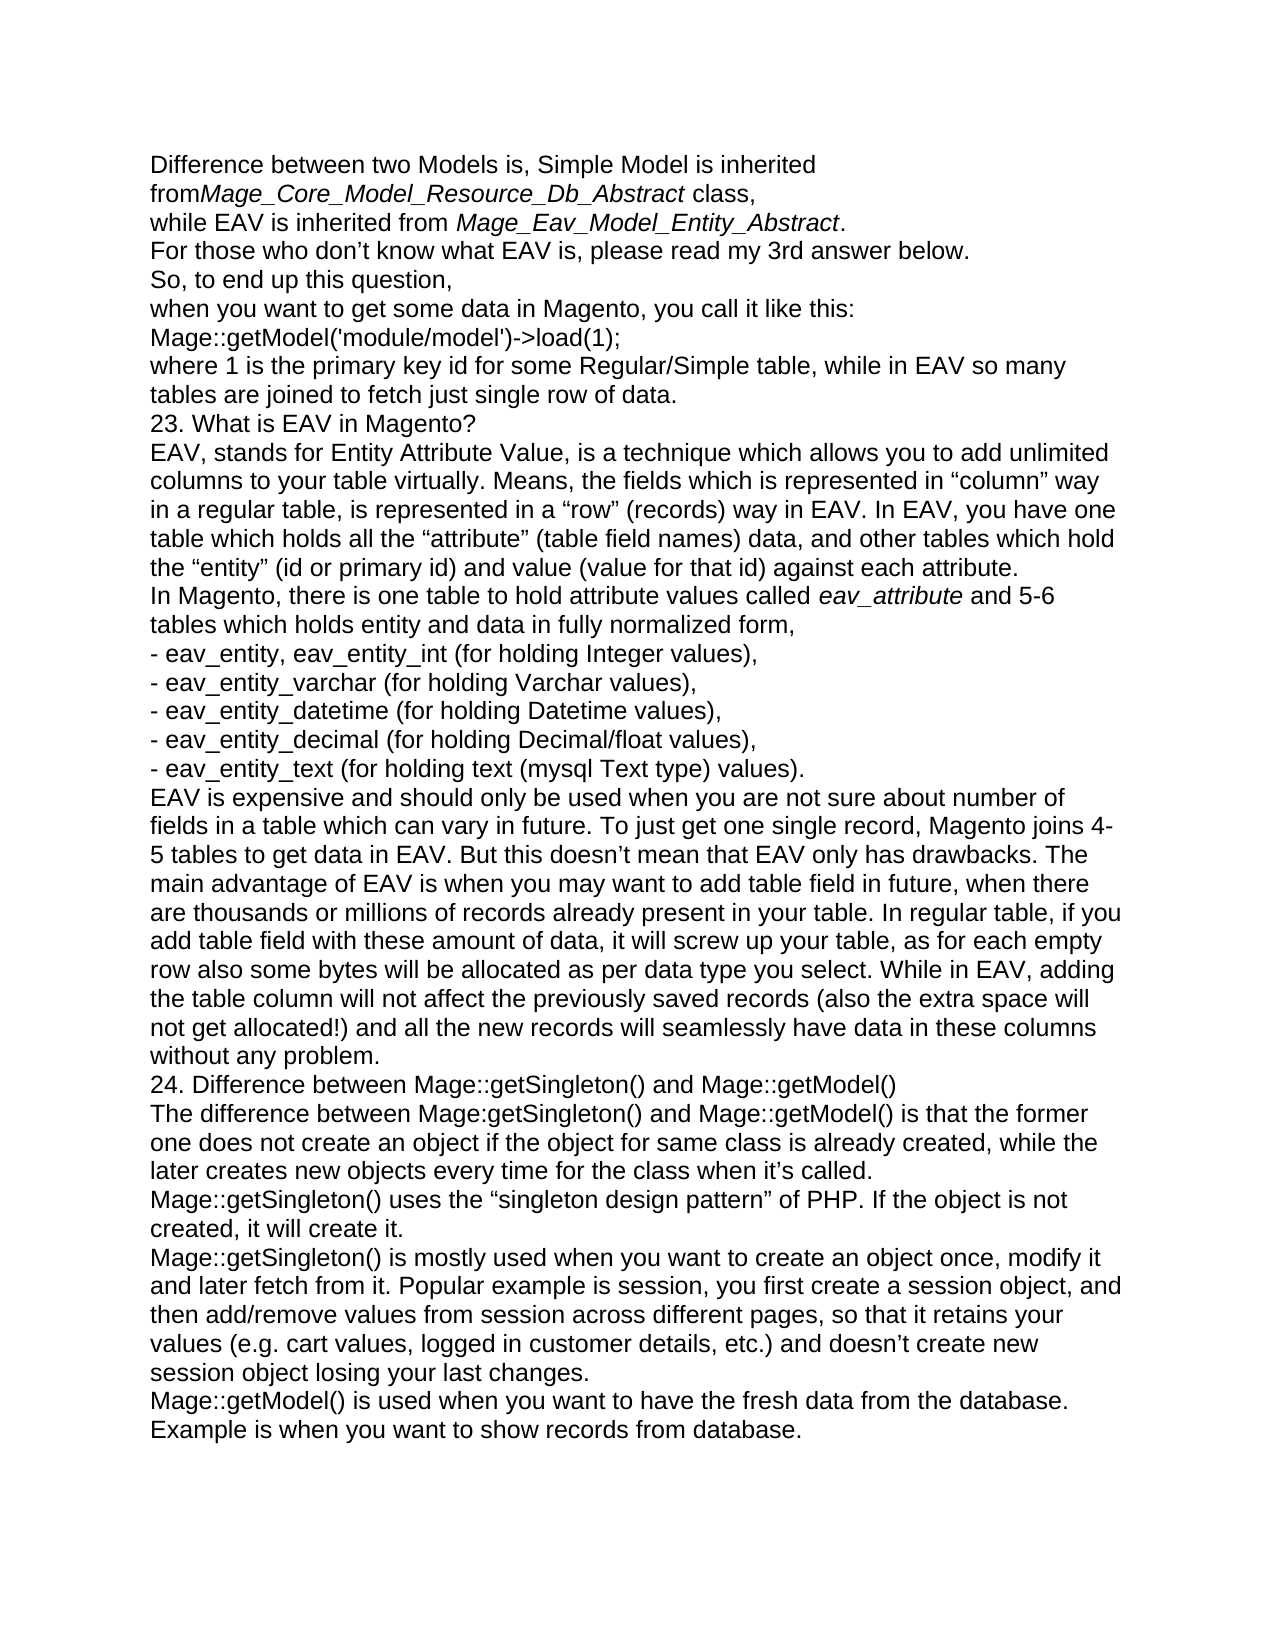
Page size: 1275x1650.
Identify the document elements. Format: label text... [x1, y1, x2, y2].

subtitle So, to end up this question, when you want to get some data in Magento, you call it like this: [150, 265, 1125, 322]
subtitle The difference between Mage:getSingleton() and Mage::getModel() is that the former one does not create an object if the object for same class is already created, while the later creates new objects every time for the class when it’s called. [150, 1099, 1125, 1185]
subtitle 23. What is EAV in Magento? [150, 409, 1125, 437]
subtitle EAV, stands for Entity Attribute Value, is a technique which allows you to add unlimited columns to your table virtually. Means, the fields which is represented in “column” way in a regular table, is represented in a “row” (records) way in EAV. In EAV, you have one table which holds all the “attribute” (table field names) data, and other tables which hold the “entity” (id or primary id) and value (value for that id) against each attribute. [150, 437, 1125, 581]
subtitle In Magento, there is one table to hold attribute values called eav_attribute and 5-6 tables which holds entity and data in fully normalized form, [150, 581, 1125, 639]
subtitle Difference between two Models is, Simple Model is inherited fromMage_Core_Model_Resource_Db_Abstract class, while EAV is inherited from Mage_Eav_Model_Entity_Abstract. [150, 150, 1125, 236]
subtitle - eav_entity, eav_entity_int (for holding Integer values), - eav_entity_varchar (for holding Varchar values), - eav_entity_datetime (for holding Datetime values), - eav_entity_decimal (for holding Decimal/float values), - eav_entity_text (for holding text (mysql Text type) values). [150, 639, 1125, 782]
subtitle Mage::getSingleton() uses the “singleton design pattern” of PHP. If the object is not created, it will create it. [150, 1185, 1125, 1242]
subtitle EAV is expensive and should only be used when you are not sure about number of fields in a table which can vary in future. To just get one single record, Magento joins 4-5 tables to get data in EAV. But this doesn’t mean that EAV only has drawbacks. The main advantage of EAV is when you may want to add table field in future, when there are thousands or millions of records already present in your table. In regular table, if you add table field with these amount of data, it will screw up your table, as for each empty row also some bytes will be allocated as per data type you select. While in EAV, adding the table column will not affect the previously saved records (also the extra space will not get allocated!) and all the new records will seamlessly have data in these columns without any problem. [150, 782, 1125, 1070]
subtitle 24. Difference between Mage::getSingleton() and Mage::getModel() [150, 1070, 1125, 1099]
subtitle For those who don’t know what EAV is, please read my 3rd answer below. [150, 236, 1125, 265]
subtitle Mage::getModel('module/model')->load(1); [150, 322, 1125, 351]
subtitle Mage::getModel() is used when you want to have the fresh data from the database. Example is when you want to show records from database. [150, 1386, 1125, 1444]
subtitle where 1 is the primary key id for some Regular/Simple table, while in EAV so many tables are joined to fetch just single row of data. [150, 351, 1125, 409]
subtitle Mage::getSingleton() is mostly used when you want to create an object once, modify it and later fetch from it. Popular example is session, you first create a session object, and then add/remove values from session across different pages, so that it retains your values (e.g. cart values, logged in customer details, etc.) and doesn’t create new session object losing your last changes. [150, 1242, 1125, 1386]
